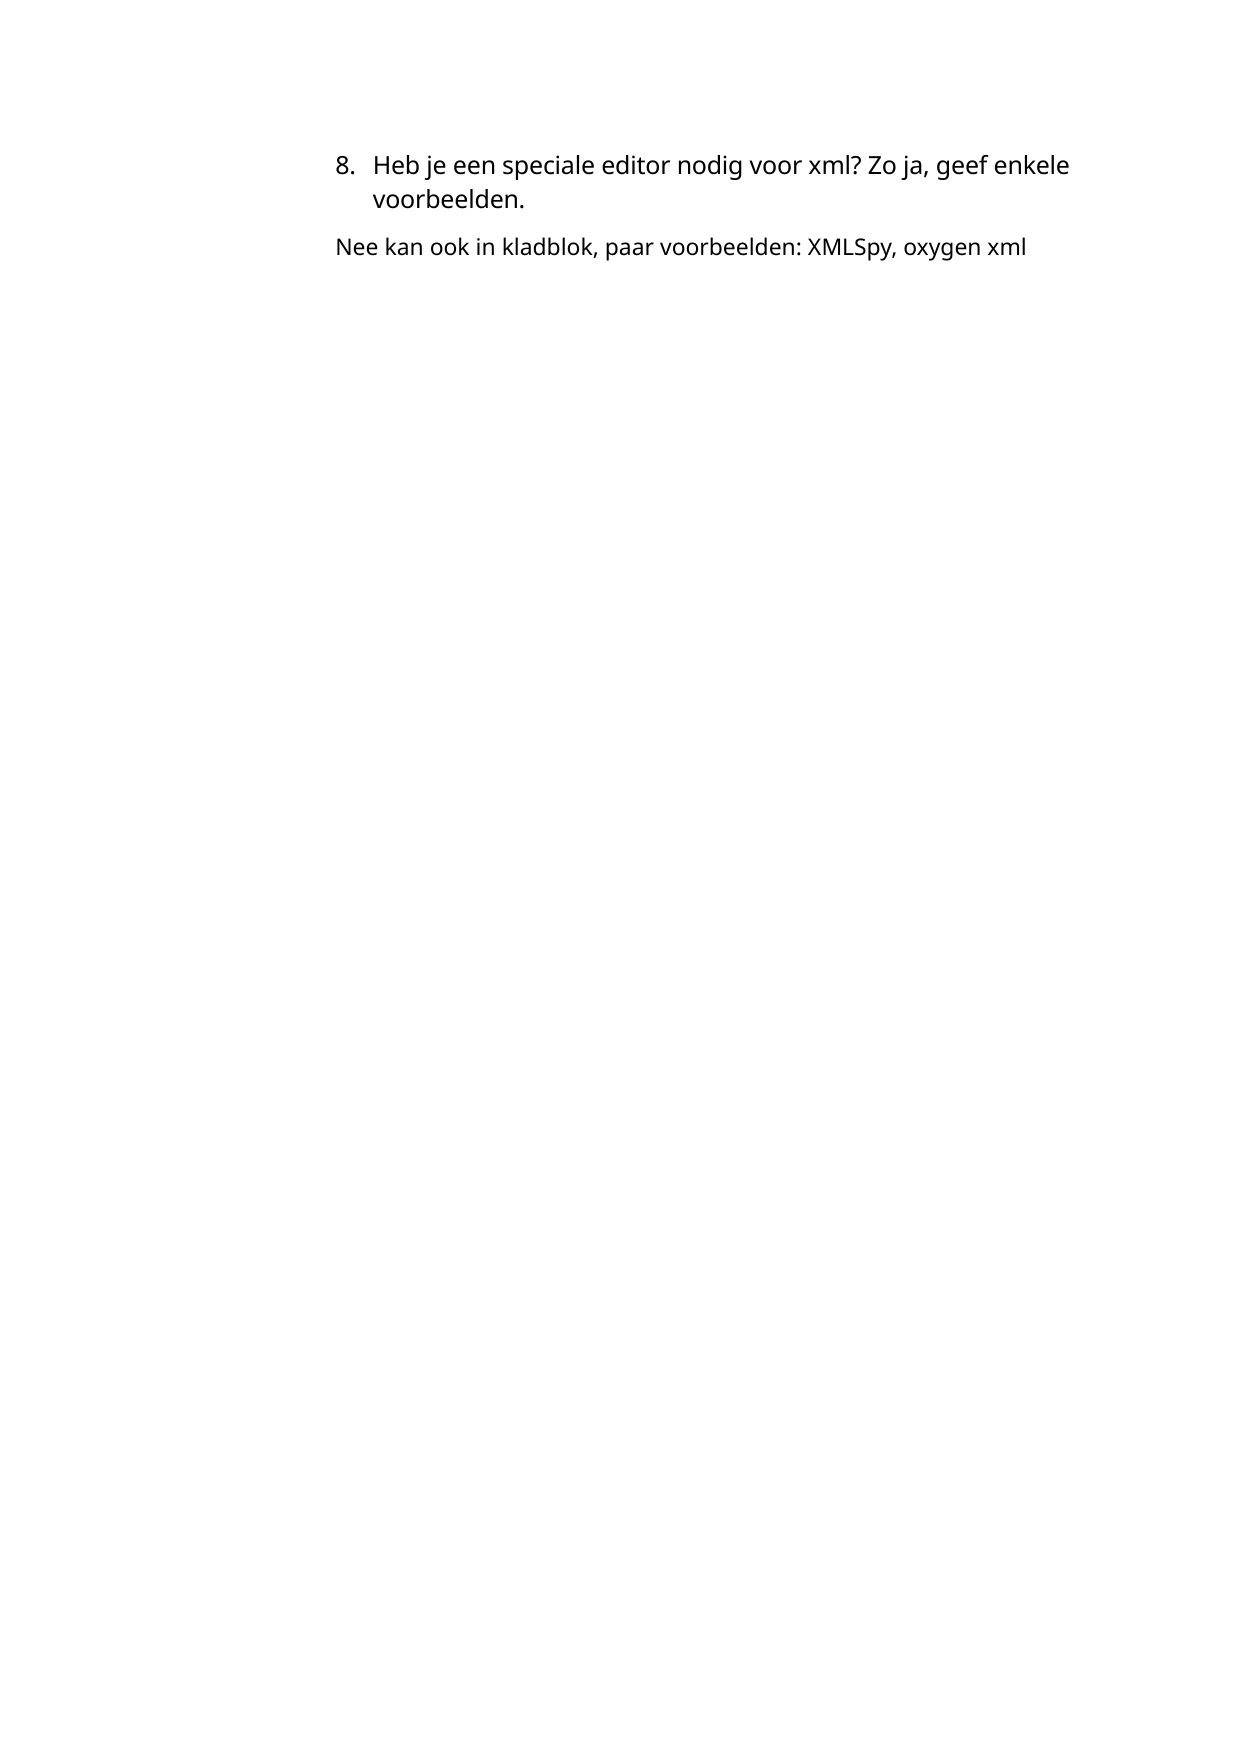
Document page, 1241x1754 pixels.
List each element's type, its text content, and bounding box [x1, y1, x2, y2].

list Heb je een speciale editor nodig voor xml? Zo ja, geef enkele voorbeelden. [335, 148, 1093, 216]
text Nee kan ook in kladblok, paar voorbeelden: XMLSpy, oxygen xml [335, 231, 1093, 263]
